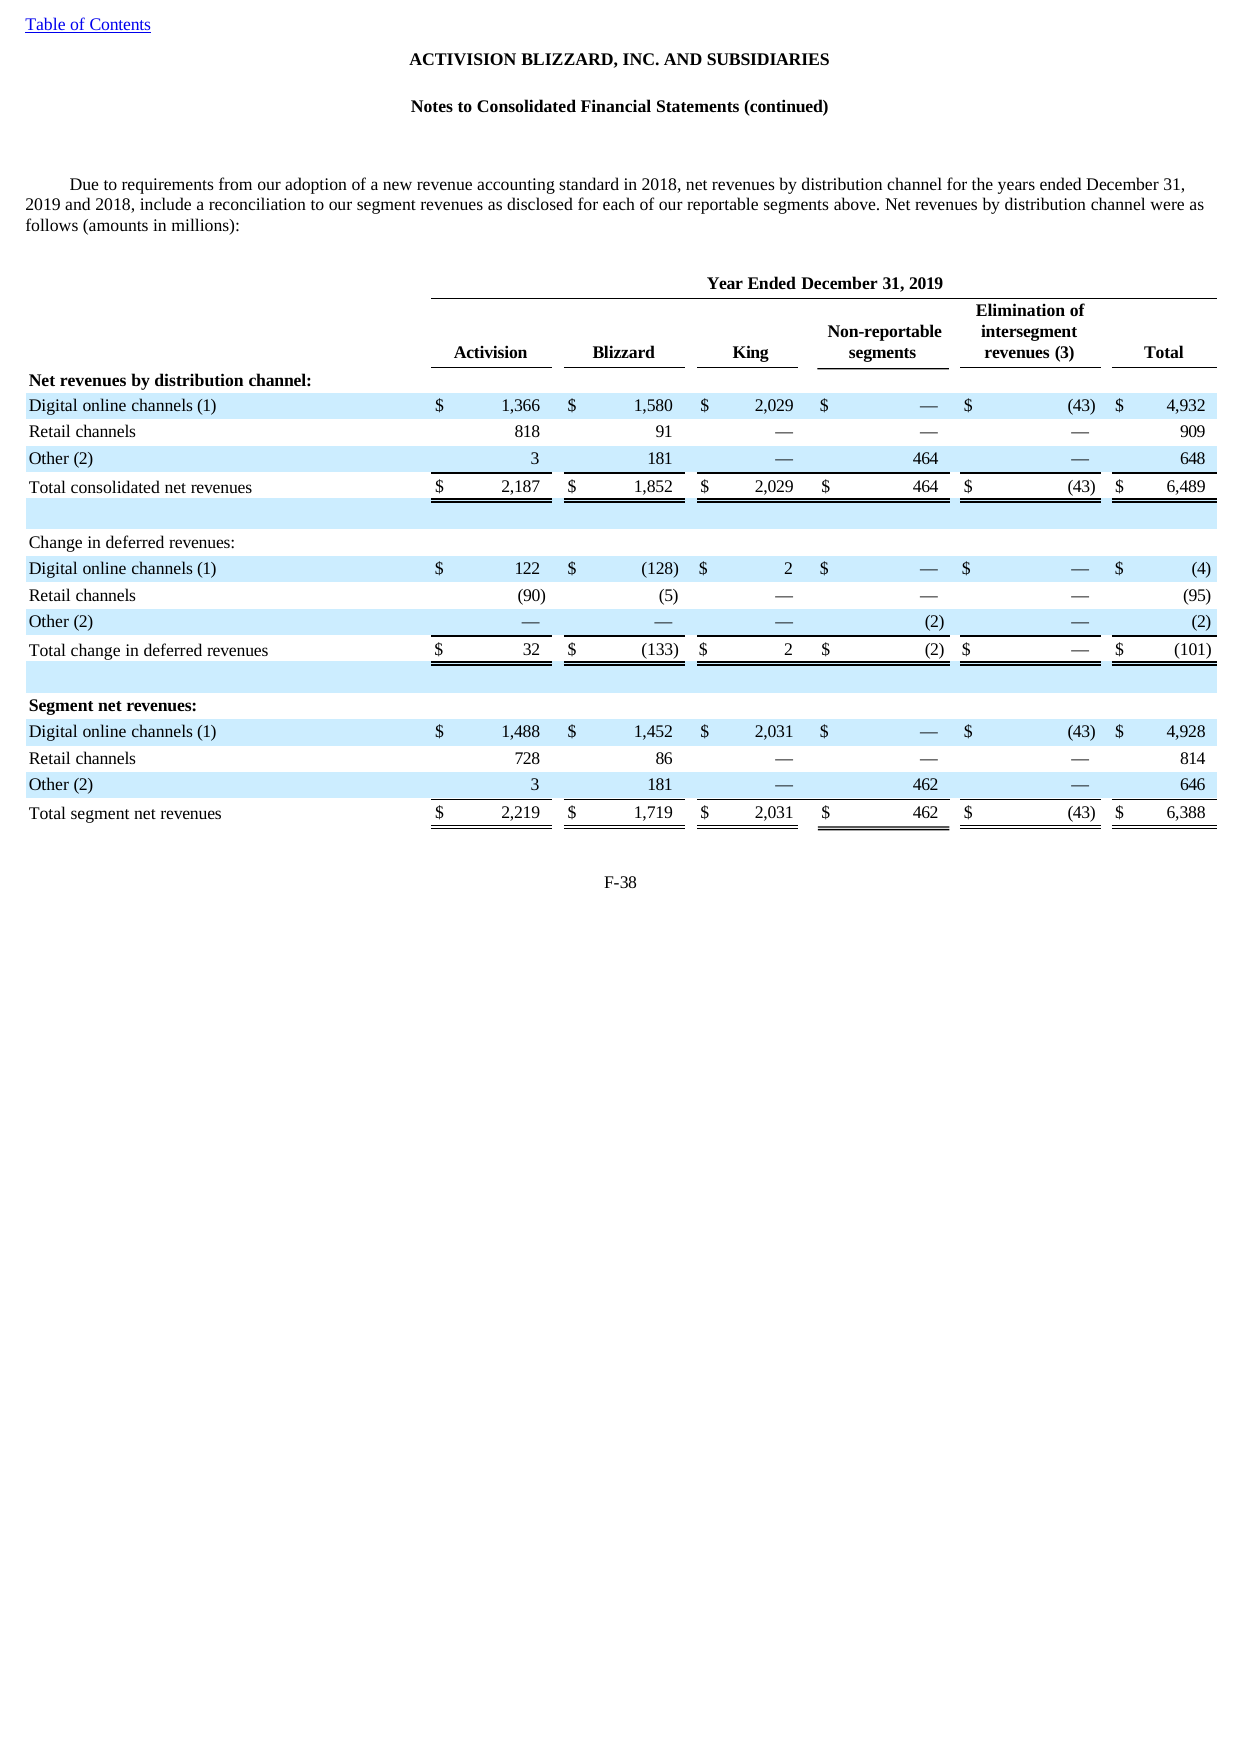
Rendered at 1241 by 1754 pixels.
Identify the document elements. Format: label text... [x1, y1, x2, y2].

text F-38 [11, 872, 1230, 892]
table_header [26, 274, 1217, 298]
text Due to requirements from our adoption of a new revenue accounting standard in 2018, net revenues by distribution channel for the years ended December 31, 2019 and 2018, include a reconciliation to our segment revenues as disclosed for each of our reportable segments above. Net revenues by distribution channel were as follows (amounts in millions): [25, 173, 1214, 235]
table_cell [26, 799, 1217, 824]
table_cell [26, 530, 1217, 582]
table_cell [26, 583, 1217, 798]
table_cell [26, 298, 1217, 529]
